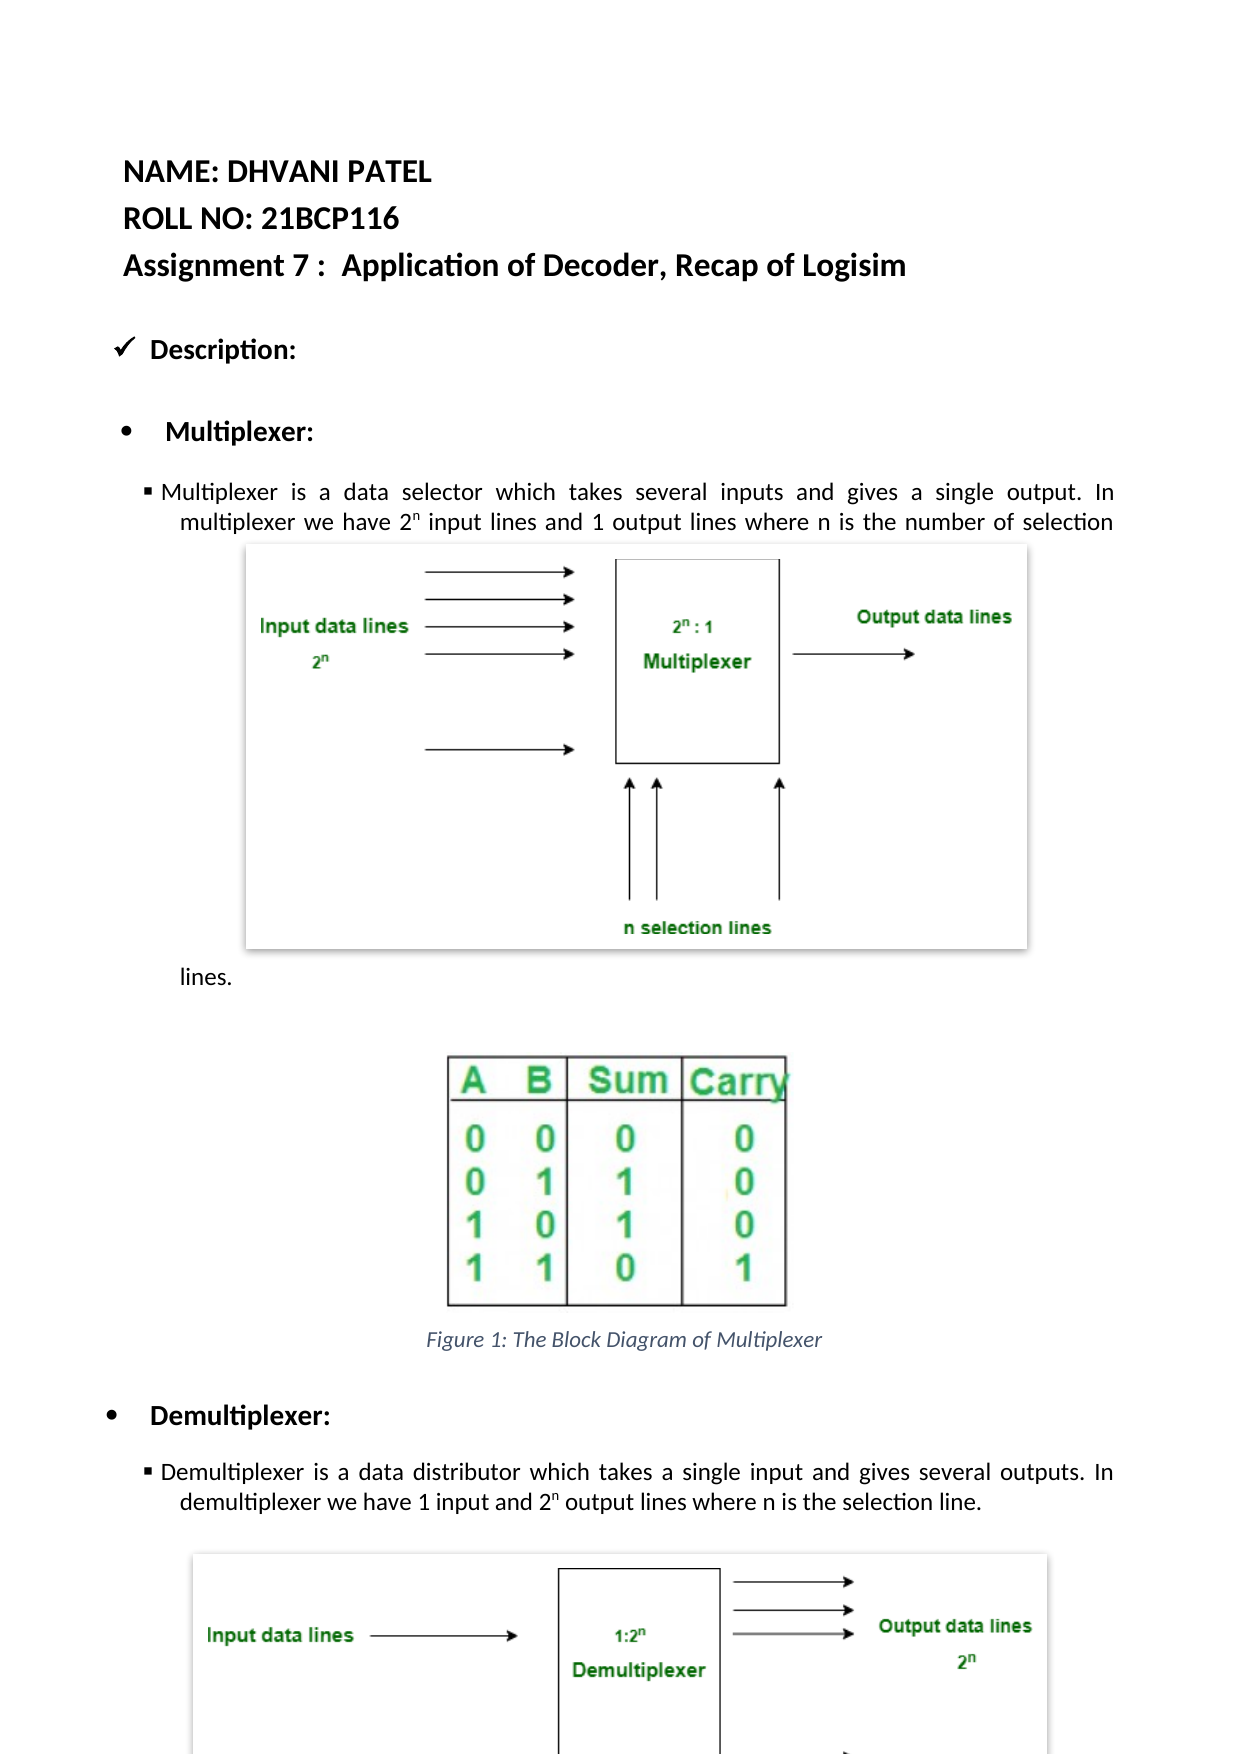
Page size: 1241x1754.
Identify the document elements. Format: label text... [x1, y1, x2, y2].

subtitle Multiplexer: [127, 413, 1128, 449]
picture [446, 1052, 794, 1313]
subtitle ROLL NO: 21BCP116 [123, 197, 1128, 237]
subtitle NAME: DHVANI PATEL [123, 150, 1128, 191]
list Description: [112, 331, 1128, 367]
list Demultiplexer is a data distributor which takes a single input and gives several outputs. In demultiplexer we have 1 input and 2n output lines where n is the selection line. [142, 1456, 1115, 1517]
subtitle Assignment 7 : Application of Decoder, Recap of Logisim [123, 243, 1128, 284]
picture [208, 1568, 1033, 1754]
picture [261, 559, 1012, 934]
subtitle Demultiplexer: [112, 1397, 1128, 1432]
